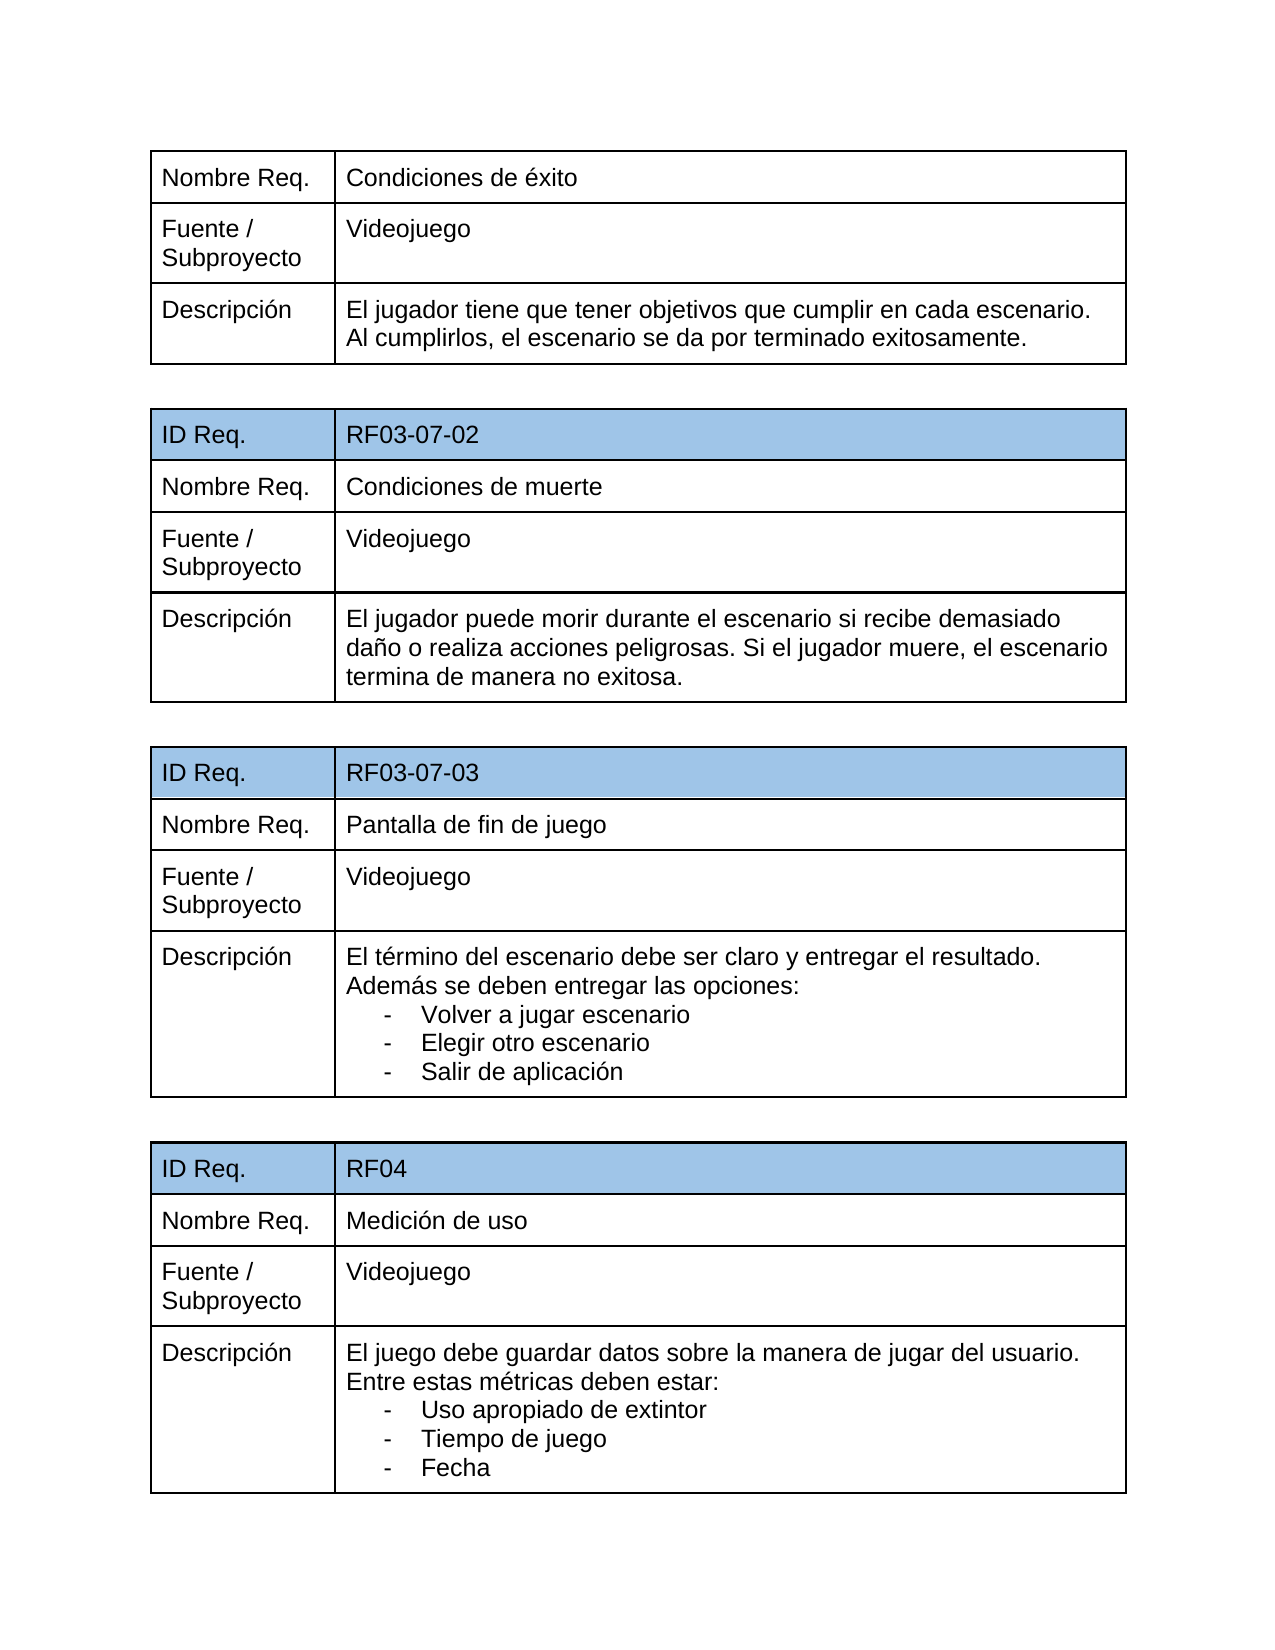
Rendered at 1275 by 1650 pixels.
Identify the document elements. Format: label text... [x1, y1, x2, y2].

table_cell Fuente / Subproyecto [152, 513, 334, 591]
table_header ID Req. [152, 748, 334, 797]
table_cell Videojuego [336, 513, 1125, 591]
table_cell Fuente / Subproyecto [152, 1247, 334, 1325]
table_cell Descripción [152, 1327, 334, 1492]
table_cell Pantalla de fin de juego [336, 800, 1125, 849]
table_header ID Req. [152, 410, 334, 459]
table_cell Nombre Req. [152, 800, 334, 849]
table_cell Nombre Req. [152, 461, 334, 511]
table_cell El término del escenario debe ser claro y entregar el resultado. Además se deben entregar las opciones: Volver a jugar escenario Elegir otro escenario Salir de aplicación [336, 932, 1125, 1096]
table_header ID Req. [152, 1144, 334, 1193]
table_cell Videojuego [336, 204, 1125, 282]
table_cell Nombre Req. [152, 1195, 334, 1245]
table_cell Fuente / Subproyecto [152, 851, 334, 929]
table_header RF03-07-02 [336, 410, 1125, 459]
table_header RF04 [336, 1144, 1125, 1193]
table_cell Condiciones de muerte [336, 461, 1125, 511]
table_cell Medición de uso [336, 1195, 1125, 1245]
table_cell Condiciones de éxito [336, 152, 1125, 202]
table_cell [336, 1327, 1125, 1492]
table_header RF03-07-03 [336, 748, 1125, 797]
table_cell Fuente / Subproyecto [152, 204, 334, 282]
table_cell El jugador puede morir durante el escenario si recibe demasiado daño o realiza acciones peligrosas. Si el jugador muere, el escenario termina de manera no exitosa. [336, 594, 1125, 701]
table_cell Videojuego [336, 1247, 1125, 1325]
table_cell Nombre Req. [152, 152, 334, 202]
table_cell Descripción [152, 594, 334, 701]
table_cell Descripción [152, 284, 334, 362]
table_cell Descripción [152, 932, 334, 1096]
table_cell El jugador tiene que tener objetivos que cumplir en cada escenario. Al cumplirlos, el escenario se da por terminado exitosamente. [336, 284, 1125, 362]
table_cell Videojuego [336, 851, 1125, 929]
